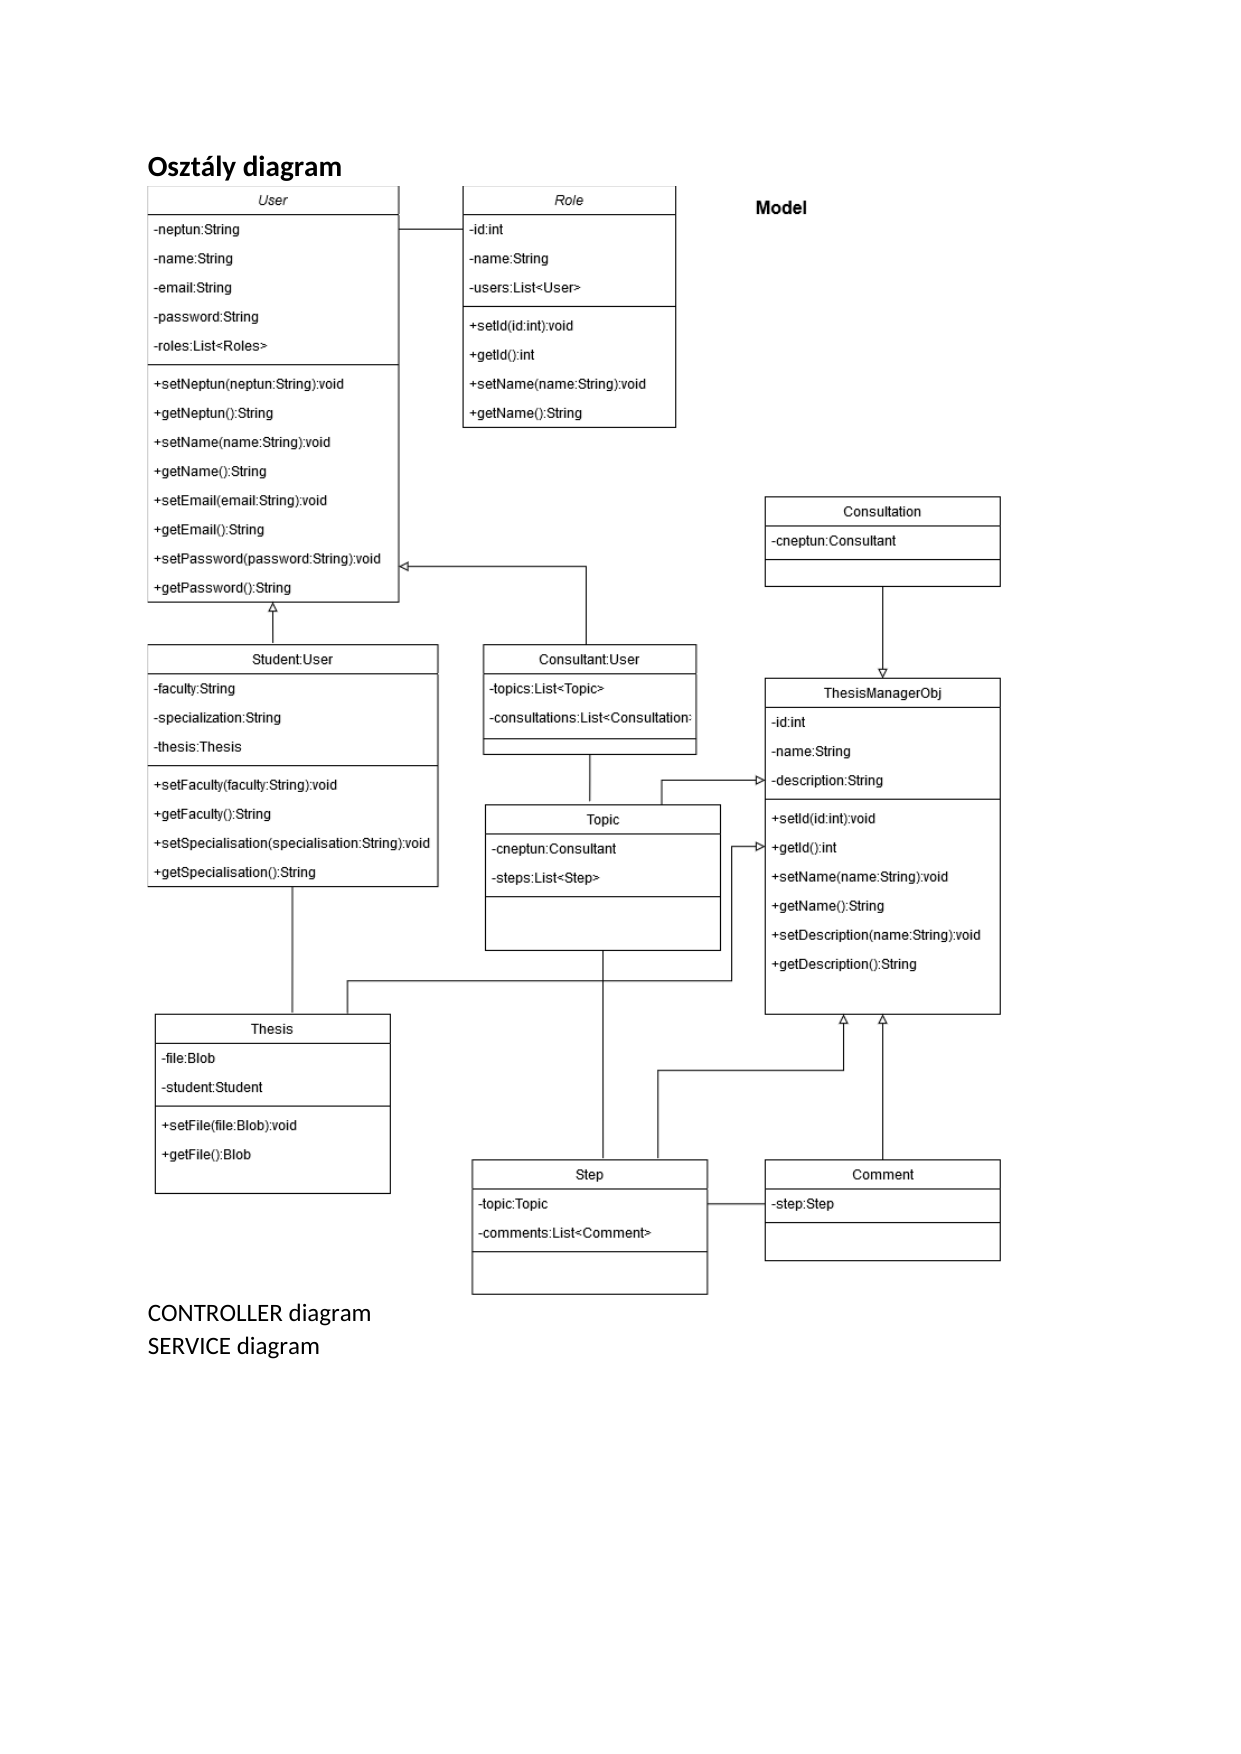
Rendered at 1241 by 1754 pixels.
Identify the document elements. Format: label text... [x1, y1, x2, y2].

text CONTROLLER diagram SERVICE diagram [148, 1297, 1093, 1361]
picture [147, 186, 1002, 1296]
text Osztály diagram [148, 148, 1093, 183]
